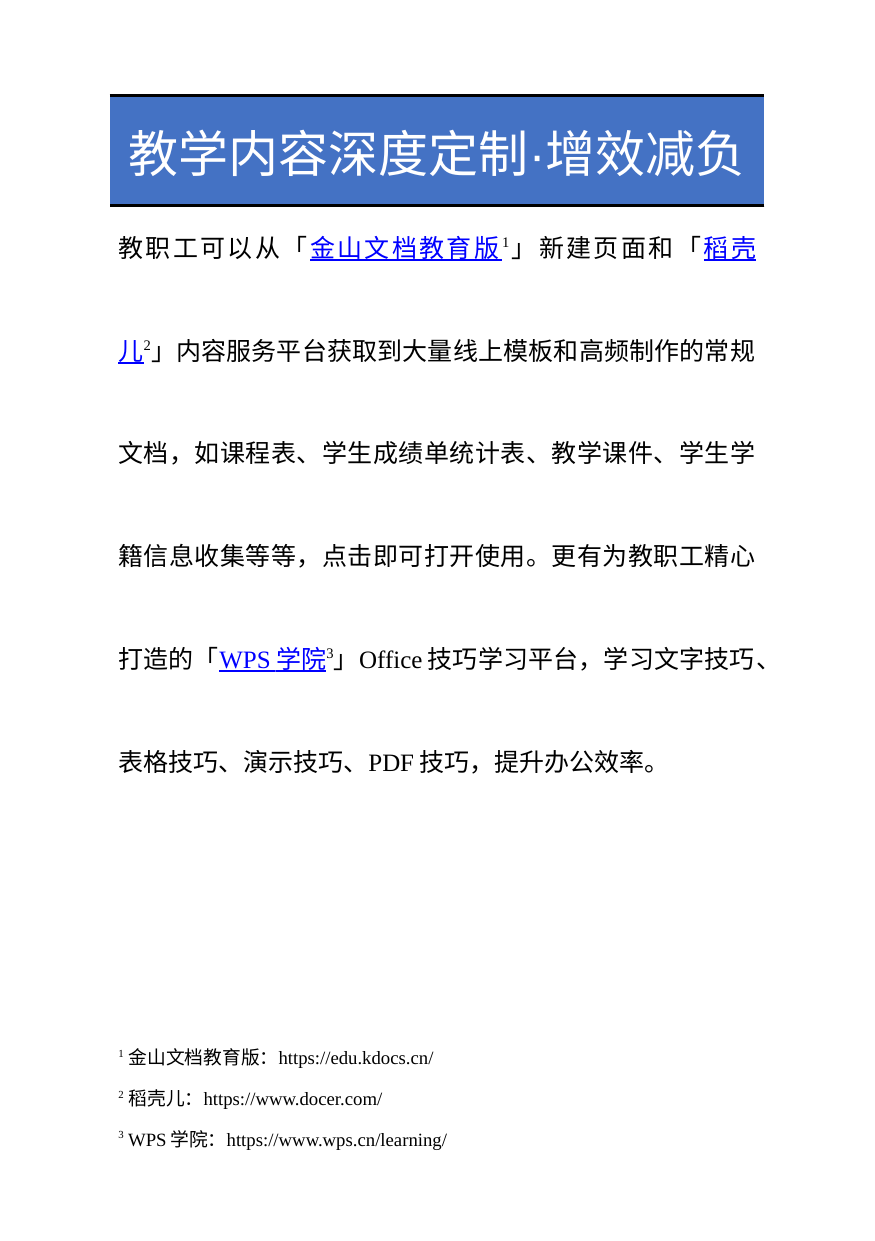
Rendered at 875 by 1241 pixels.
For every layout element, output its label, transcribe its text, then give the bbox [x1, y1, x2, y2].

text 教职工可以从「金山文档教育版」新建页面和「稻壳儿」内容服务平台获取到大量线上模板和高频制作的常规文档，如课程表、学生成绩单统计表、教学课件、学生学籍信息收集等等，点击即可打开使用。更有为教职工精心打造的「WPS学院」Office技巧学习平台，学习文字技巧、表格技巧、演示技巧、PDF技巧，提升办公效率。 [118, 212, 756, 795]
subtitle 教学内容深度定制·增效减负 [110, 97, 764, 204]
